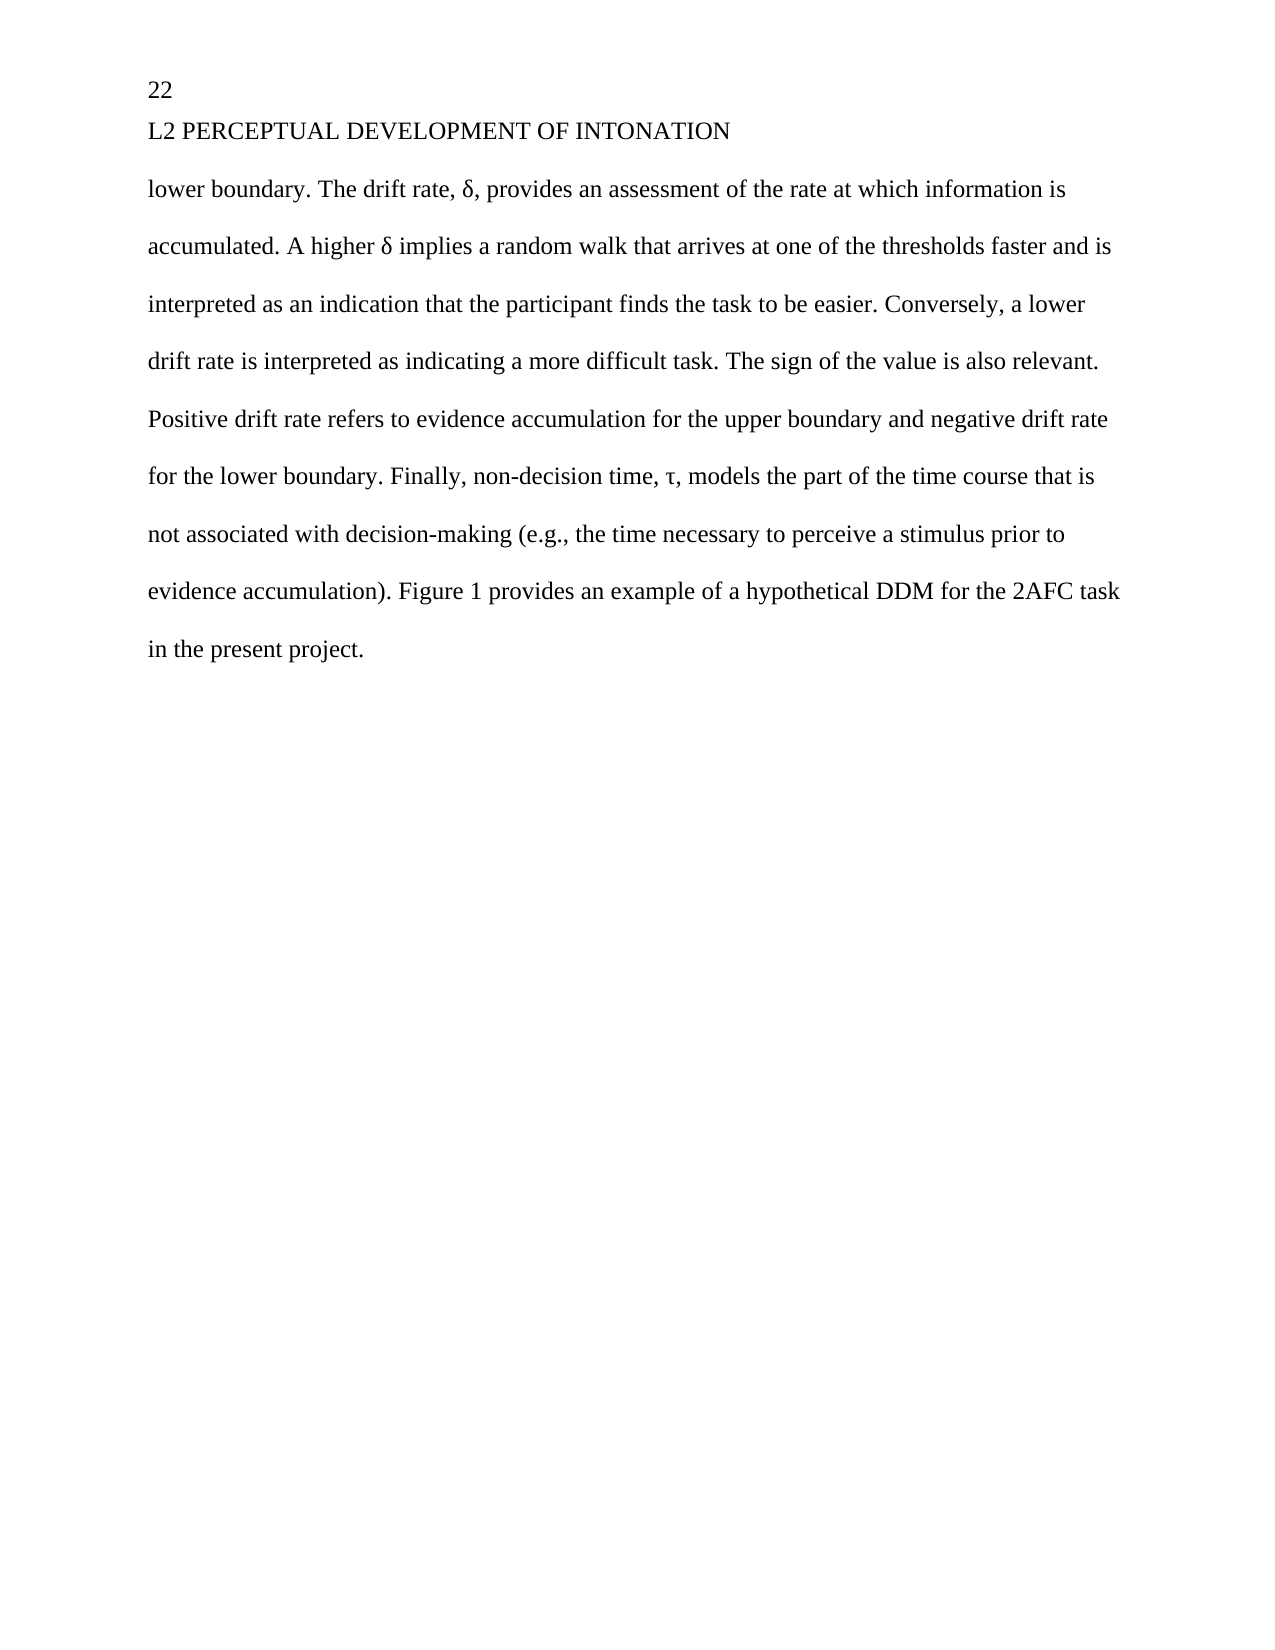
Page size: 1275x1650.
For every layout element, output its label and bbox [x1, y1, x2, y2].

text [148, 174, 1127, 662]
